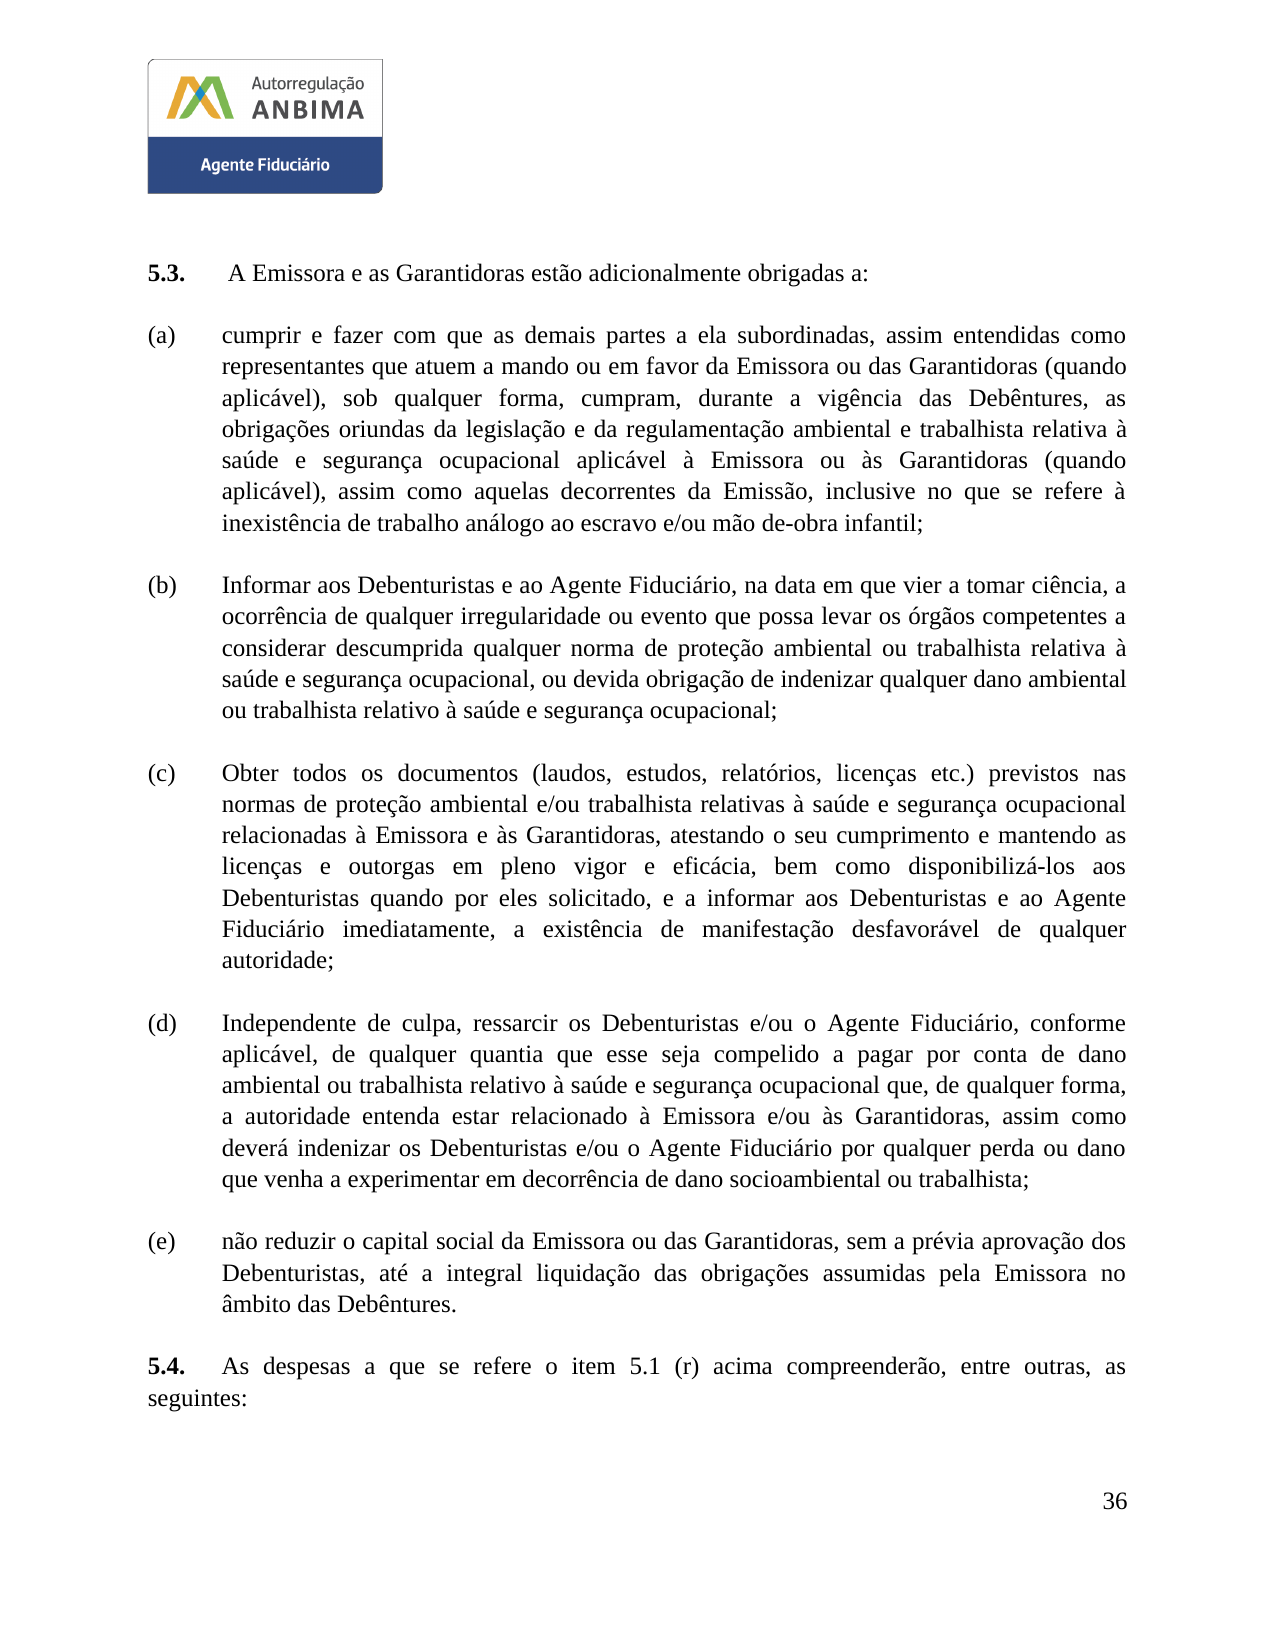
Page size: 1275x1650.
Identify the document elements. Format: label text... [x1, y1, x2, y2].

list cumprir e fazer com que as demais partes a ela subordinadas, assim entendidas como representantes que atuem a mando ou em favor da Emissora ou das Garantidoras (quando aplicável), sob qualquer forma, cumpram, durante a vigência das Debêntures, as obrigações oriundas da legislação e da regulamentação ambiental e trabalhista relativa à saúde e segurança ocupacional aplicável à Emissora ou às Garantidoras (quando aplicável), assim como aquelas decorrentes da Emissão, inclusive no que se refere à inexistência de trabalho análogo ao escravo e/ou mão­ de-obra infantil; [148, 318, 1127, 537]
list Obter todos os documentos (laudos, estudos, relatórios, licenças etc.) previstos nas normas de proteção ambiental e/ou trabalhista relativas à saúde e segurança ocupacional relacionadas à Emissora e às Garantidoras, atestando o seu cumprimento e mantendo as licenças e outorgas em pleno vigor e eficácia, bem como disponibilizá-los aos Debenturistas quando por eles solicitado, e a informar aos Debenturistas e ao Agente Fiduciário imediatamente, a existência de manifestação desfavorável de qualquer autoridade; [148, 756, 1127, 975]
list As despesas a que se refere o item 5.1 (r) acima compreenderão, entre outras, as seguintes: [148, 1350, 1127, 1412]
picture [147, 59, 383, 194]
list Informar aos Debenturistas e ao Agente Fiduciário, na data em que vier a tomar ciência, a ocorrência de qualquer irregularidade ou evento que possa levar os órgãos competentes a considerar descumprida qualquer norma de proteção ambiental ou trabalhista relativa à saúde e segurança ocupacional, ou devida obrigação de indenizar qualquer dano ambiental ou trabalhista relativo à saúde e segurança ocupacional; [148, 568, 1127, 725]
list A Emissora e as Garantidoras estão adicionalmente obrigadas a: [148, 256, 1127, 287]
list não reduzir o capital social da Emissora ou das Garantidoras, sem a prévia aprovação dos Debenturistas, até a integral liquidação das obrigações assumidas pela Emissora no âmbito das Debêntures. [148, 1225, 1127, 1318]
list Independente de culpa, ressarcir os Debenturistas e/ou o Agente Fiduciário, conforme aplicável, de qualquer quantia que esse seja compelido a pagar por conta de dano ambiental ou trabalhista relativo à saúde e segurança ocupacional que, de qualquer forma, a autoridade entenda estar relacionado à Emissora e/ou às Garantidoras, assim como deverá indenizar os Debenturistas e/ou o Agente Fiduciário por qualquer perda ou dano que venha a experimentar em decorrência de dano socioambiental ou trabalhista; [148, 1006, 1127, 1193]
